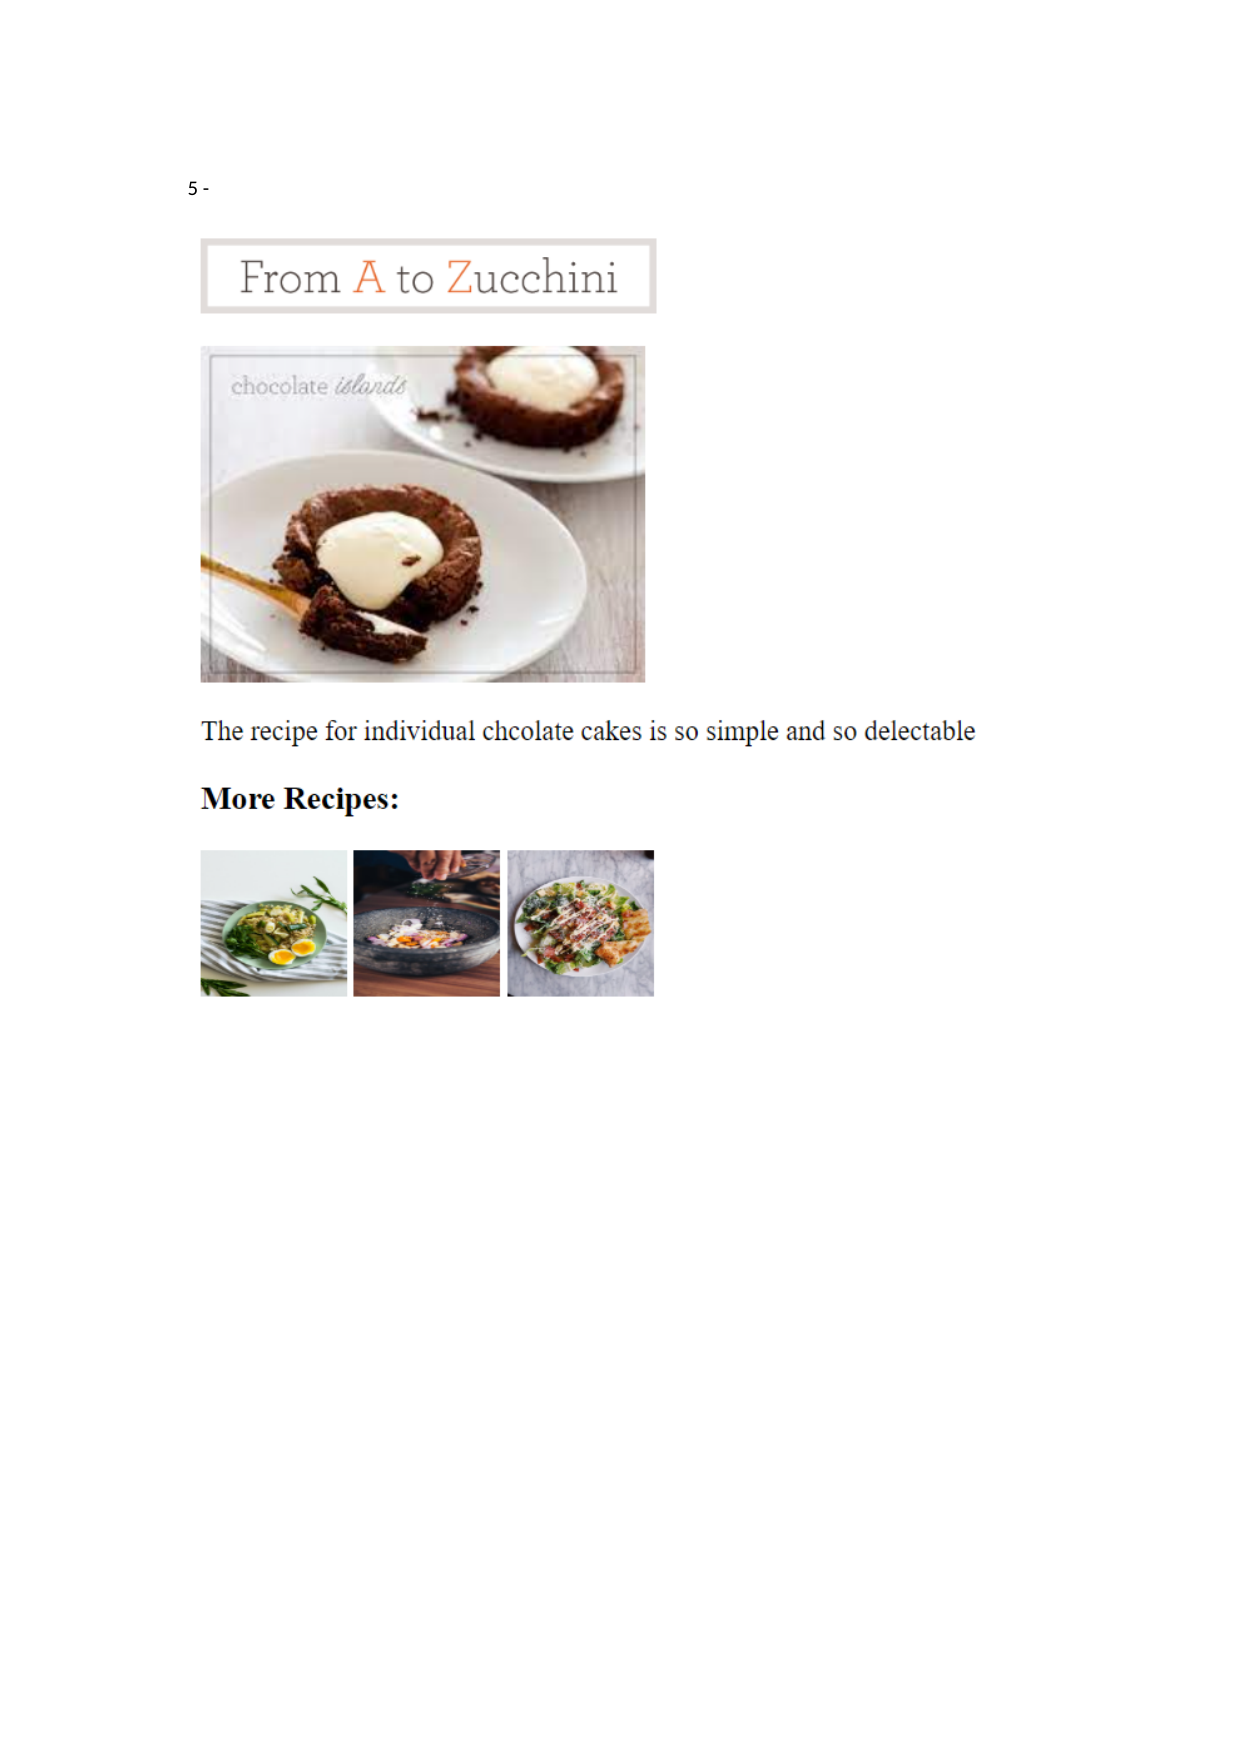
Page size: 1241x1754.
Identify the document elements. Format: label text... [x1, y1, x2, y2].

list 5 - [187, 175, 1053, 201]
picture [187, 226, 986, 1048]
